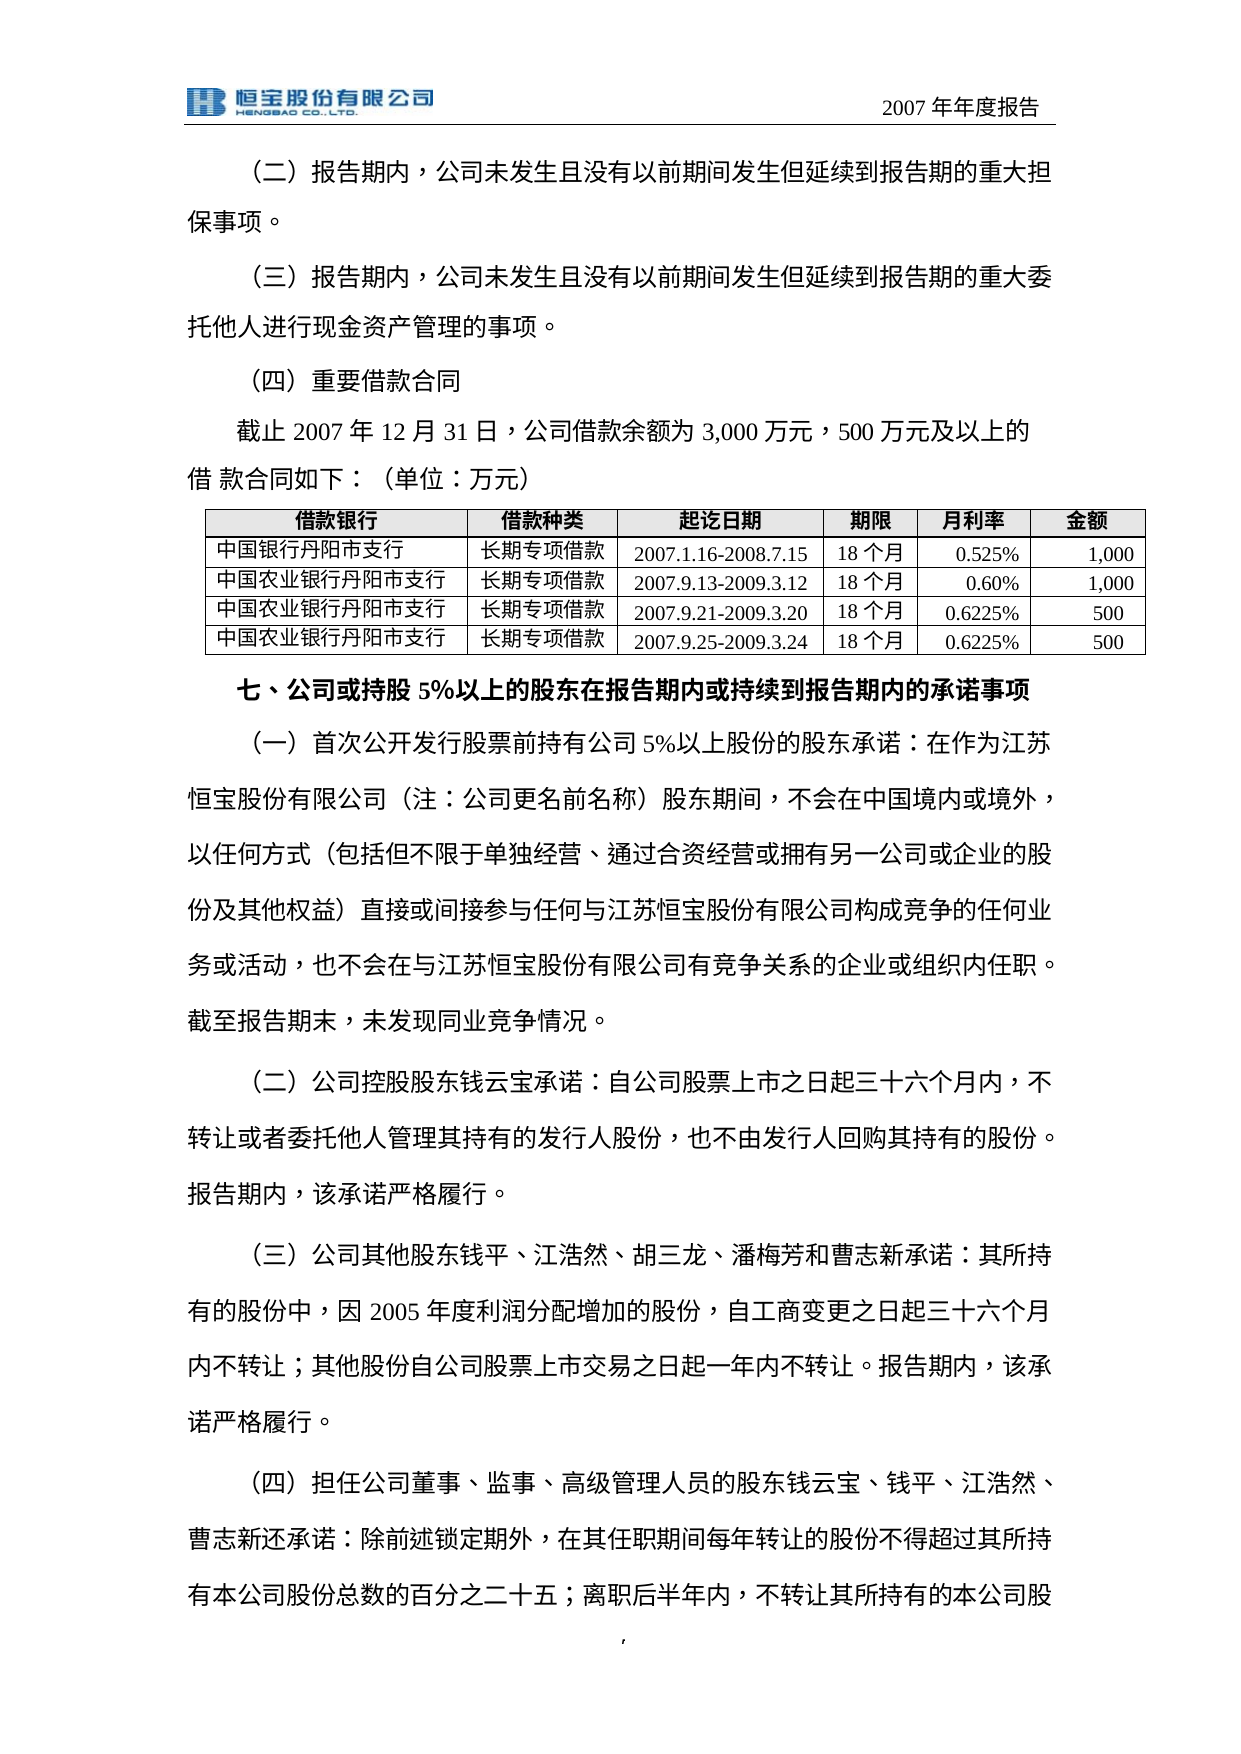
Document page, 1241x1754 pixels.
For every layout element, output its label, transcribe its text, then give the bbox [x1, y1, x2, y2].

text （四）担任公司董事、监事、高级管理人员的股东钱云宝、钱平、江浩然、 曹志新还承诺：除前述锁定期外，在其任职期间每年转让的股份不得超过其所持 有本公司股份总数的百分之二十五；离职后半年内，不转让其所持有的本公司股 [187, 1466, 1064, 1612]
table_cell 2007.9.21-2009.3.20 [618, 597, 823, 625]
text （二）公司控股股东钱云宝承诺：自公司股票上市之日起三十六个月内，不 转让或者委托他人管理其持有的发行人股份，也不由发行人回购其持有的股份。 报告期内，该承诺严格履行。 [187, 1064, 1065, 1211]
table_cell 0.6225% [918, 626, 1030, 654]
table_cell 长期专项借款 [468, 568, 617, 596]
table_header 金额 [1031, 510, 1145, 536]
table_cell 0.525% [918, 538, 1030, 567]
table_header 月利率 [918, 510, 1030, 536]
table_header 期限 [824, 510, 917, 536]
table_cell 18 个月 [824, 568, 917, 596]
table_header 借款种类 [468, 510, 617, 536]
table_cell 中国农业银行丹阳市支行 [206, 568, 467, 596]
table_cell 中国农业银行丹阳市支行 [206, 597, 467, 625]
table_cell 中国农业银行丹阳市支行 [206, 626, 467, 654]
table_cell 2007.1.16-2008.7.15 [618, 538, 823, 567]
text （一）首次公开发行股票前持有公司5%以上股份的股东承诺：在作为江苏 恒宝股份有限公司（注：公司更名前名称）股东期间，不会在中国境内或境外， 以任何方式（包括但不限于单独经营、通过合资经营或拥有另一公司或企业的股 份及其他权益）直接或间接参与任何与江苏恒宝股份有限公司构成竞争的任何业 务或活动，也不会在与江苏恒宝股份有限公司有竞争关系的企业或组织内任职。 截至报告期末，未发现同业竞争情况。 [187, 726, 1065, 1037]
table_cell 长期专项借款 [468, 626, 617, 654]
table_cell 长期专项借款 [468, 597, 617, 625]
table_header 起讫日期 [618, 510, 823, 536]
table_cell 0.60% [918, 568, 1030, 596]
table_header 借款银行 [206, 510, 467, 536]
table_cell 长期专项借款 [468, 538, 617, 567]
table_cell 中国银行丹阳市支行 [206, 538, 467, 567]
table_cell 18 个月 [824, 597, 917, 625]
table_cell 1,000 [1031, 568, 1145, 596]
text （三）报告期内，公司未发生且没有以前期间发生但延续到报告期的重大委 托他人进行现金资产管理的事项。 [187, 259, 1054, 343]
table_cell 2007.9.13-2009.3.12 [618, 568, 823, 596]
text （二）报告期内，公司未发生且没有以前期间发生但延续到报告期的重大担 保事项。 [187, 155, 1054, 239]
text （四）重要借款合同 [236, 363, 1054, 398]
table_cell 500 [1031, 597, 1145, 625]
picture [187, 88, 433, 116]
text 截止 2007 年 12 月 31 日，公司借款余额为 3,000 万元，500 万元及以上的借 款合同如下：（单位：万元） [187, 414, 1055, 495]
table_cell 2007.9.25-2009.3.24 [618, 626, 823, 654]
text （三）公司其他股东钱平、江浩然、胡三龙、潘梅芳和曹志新承诺：其所持 有的股份中，因 2005 年度利润分配增加的股份，自工商变更之日起三十六个月 内不转让；其他股份自公司股票上市交易之日起一年内不转让。报告期内，该承 诺严格履行。 [187, 1238, 1053, 1438]
table_cell 1,000 [1031, 538, 1145, 567]
table_cell 18 个月 [824, 538, 917, 567]
table_cell 18 个月 [824, 626, 917, 654]
subtitle 七、公司或持股 5％以上的股东在报告期内或持续到报告期内的承诺事项 [237, 672, 1054, 706]
table_cell 500 [1031, 626, 1145, 654]
table_cell 0.6225% [918, 597, 1030, 625]
